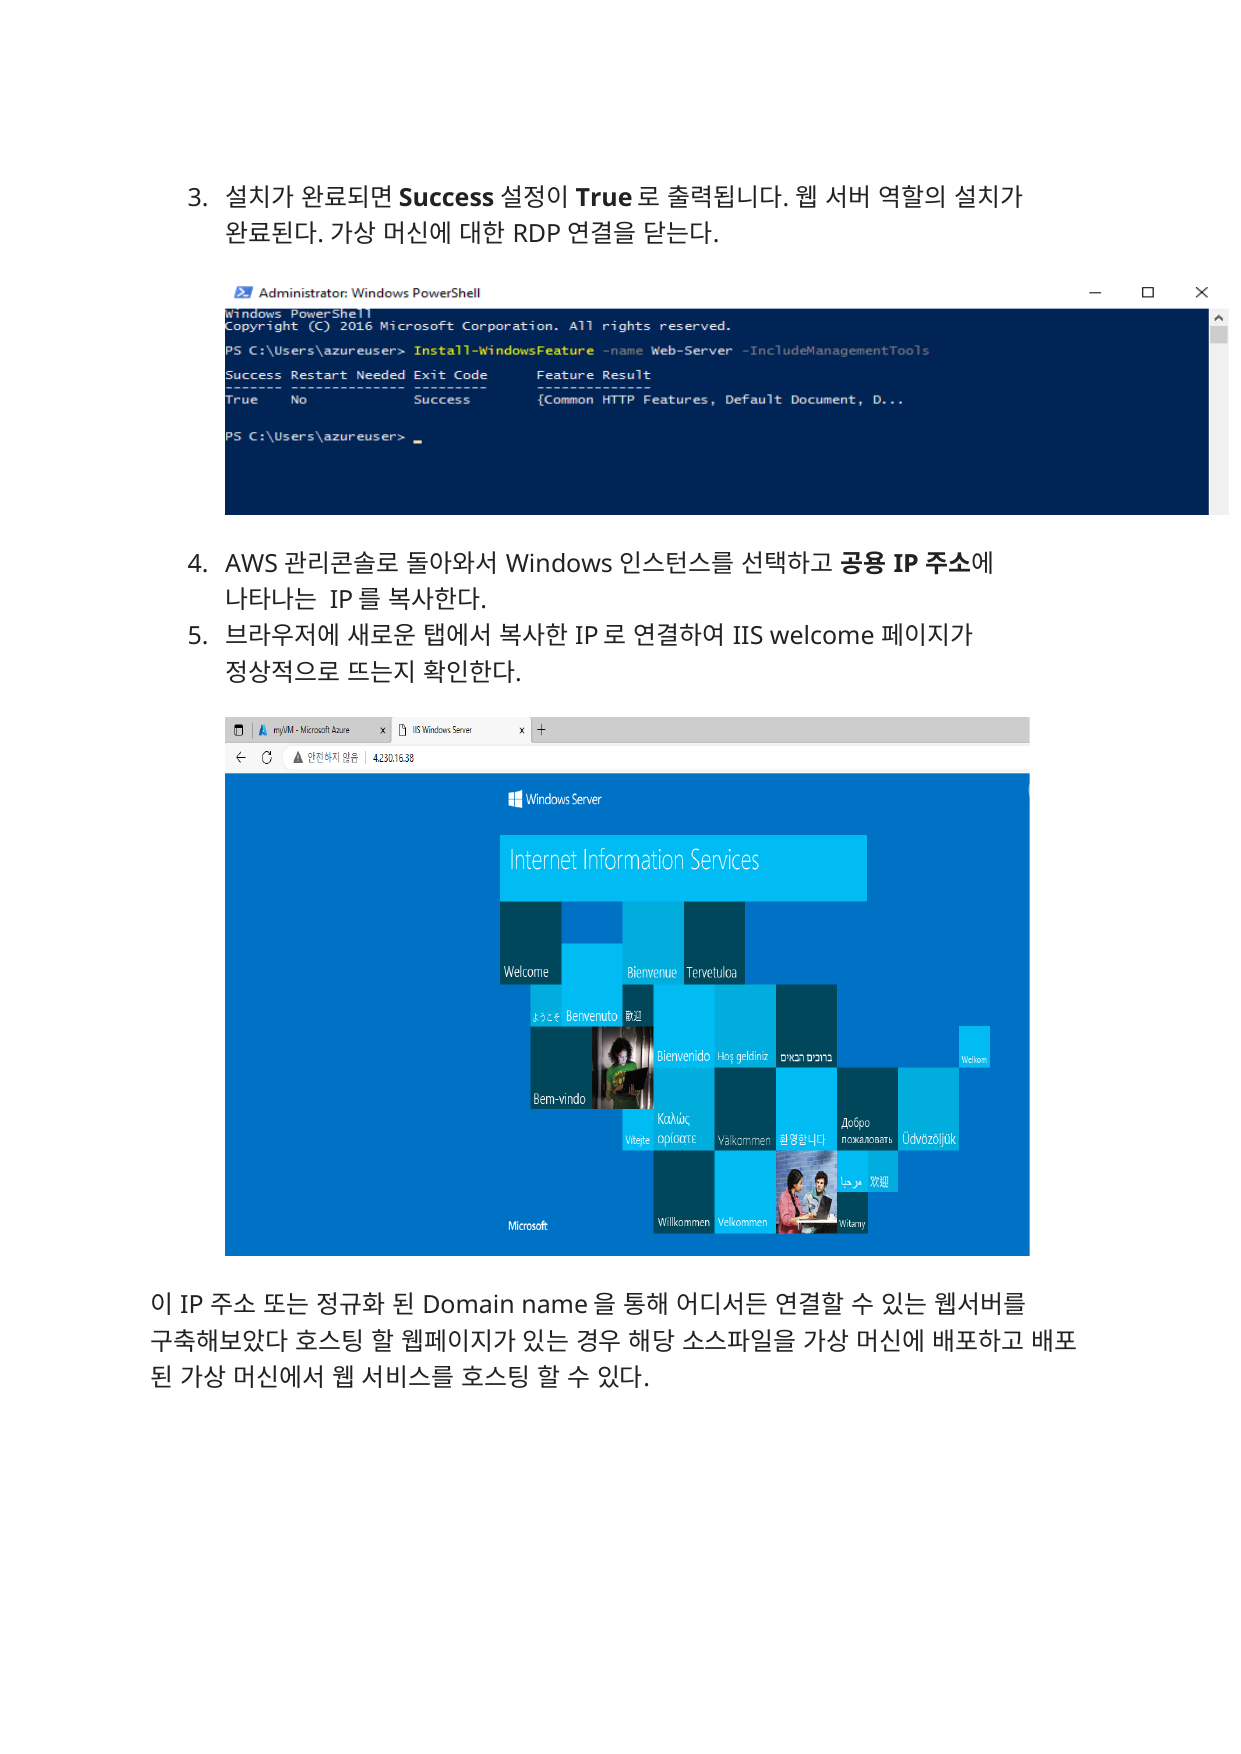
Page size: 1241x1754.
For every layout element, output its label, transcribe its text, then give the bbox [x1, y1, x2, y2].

list 설치가 완료되면 Success 설정이 True로 출력됩니다. 웹 서버 역할의 설치가 완료된다. 가상 머신에 대한 RDP 연결을 닫는다. [187, 177, 1090, 250]
list 브라우저에 새로운 탭에서 복사한 IP로 연결하여 IIS welcome 페이지가 정상적으로 뜨는지 확인한다. [187, 616, 1090, 688]
picture [225, 717, 1030, 1256]
list AWS 관리콘솔로 돌아와서 Windows 인스턴스를 선택하고 공용 IP 주소에 나타나는 IP를 복사한다. [187, 543, 1090, 616]
picture [225, 278, 1230, 515]
text 이 IP 주소 또는 정규화 된 Domain name을 통해 어디서든 연결할 수 있는 웹서버를 구축해보았다 호스팅 할 웹페이지가 있는 경우 해당 소스파일을 가상 머신에 배포하고 배포 된 가상 머신에서 웹 서비스를 호스팅 할 수 있다. [150, 1285, 1090, 1393]
